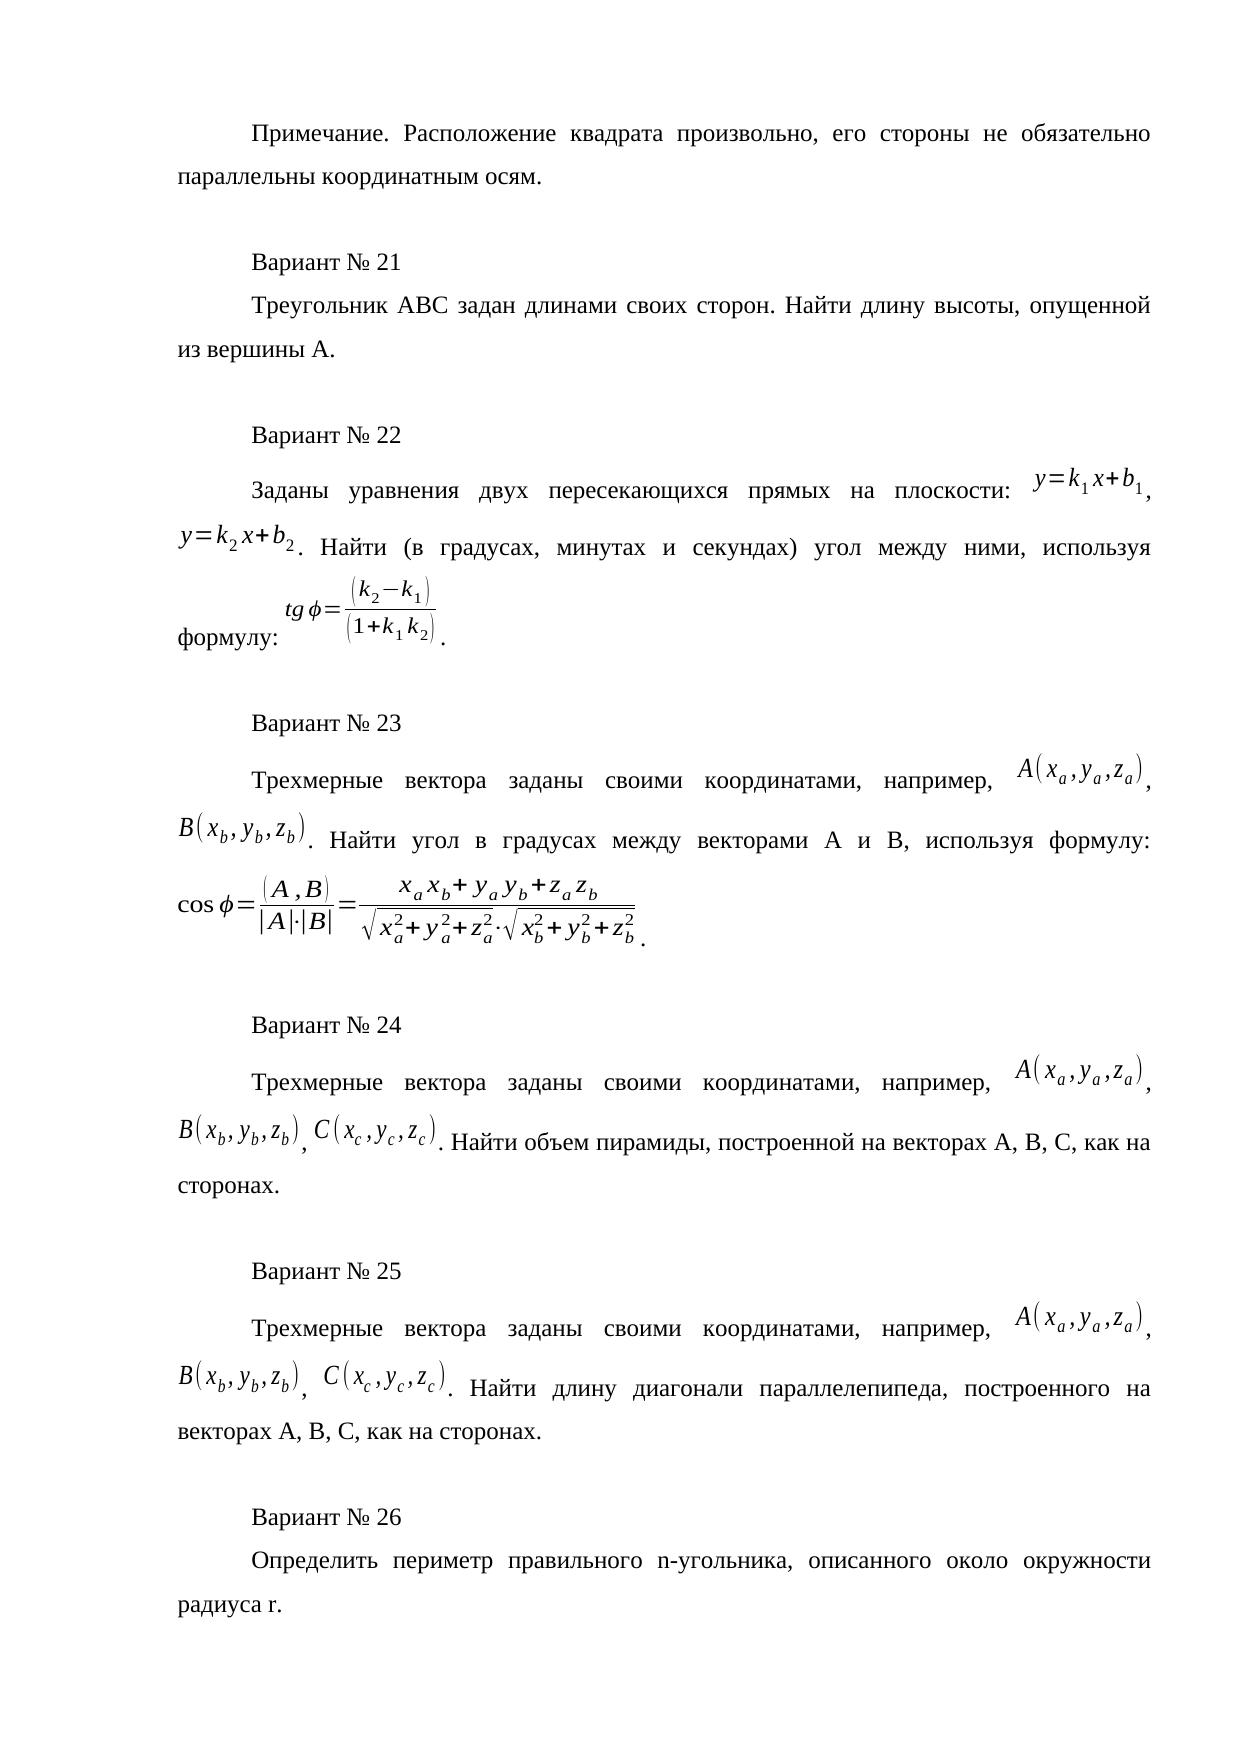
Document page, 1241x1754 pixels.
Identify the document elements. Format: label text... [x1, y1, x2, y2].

text Заданы уравнения двух пересекающихся прямых на плоскости: , . Найти (в градусах, минутах и секундах) угол между ними, используя формулу: . [177, 463, 1152, 651]
text Трехмерные вектора заданы своими координатами, например, , , . Найти объем пирамиды, построенной на векторах A, B, C, как на сторонах. [177, 1053, 1152, 1198]
text Треугольник ABC задан длинами своих сторон. Найти длину высоты, опущенной из вершины A. [177, 291, 1152, 362]
text Трехмерные вектора заданы своими координатами, например, , , . Найти длину диагонали параллелепипеда, построенного на векторах A, B, C, как на сторонах. [177, 1299, 1152, 1445]
text Определить периметр правильного n-угольника, описанного около окружности радиуса r. [177, 1546, 1152, 1617]
text Трехмерные вектора заданы своими координатами, например, , . Найти угол в градусах между векторами A и B, используя формулу: . [177, 751, 1152, 952]
text Вариант № 21 [177, 247, 1152, 276]
text Примечание. Расположение квадрата произвольно, его стороны не обязательно параллельны координатным осям. [177, 118, 1152, 190]
text Вариант № 26 [177, 1502, 1152, 1531]
text Вариант № 25 [177, 1256, 1152, 1285]
text Вариант № 23 [177, 708, 1152, 737]
text Вариант № 22 [177, 420, 1152, 449]
text Вариант № 24 [177, 1010, 1152, 1038]
